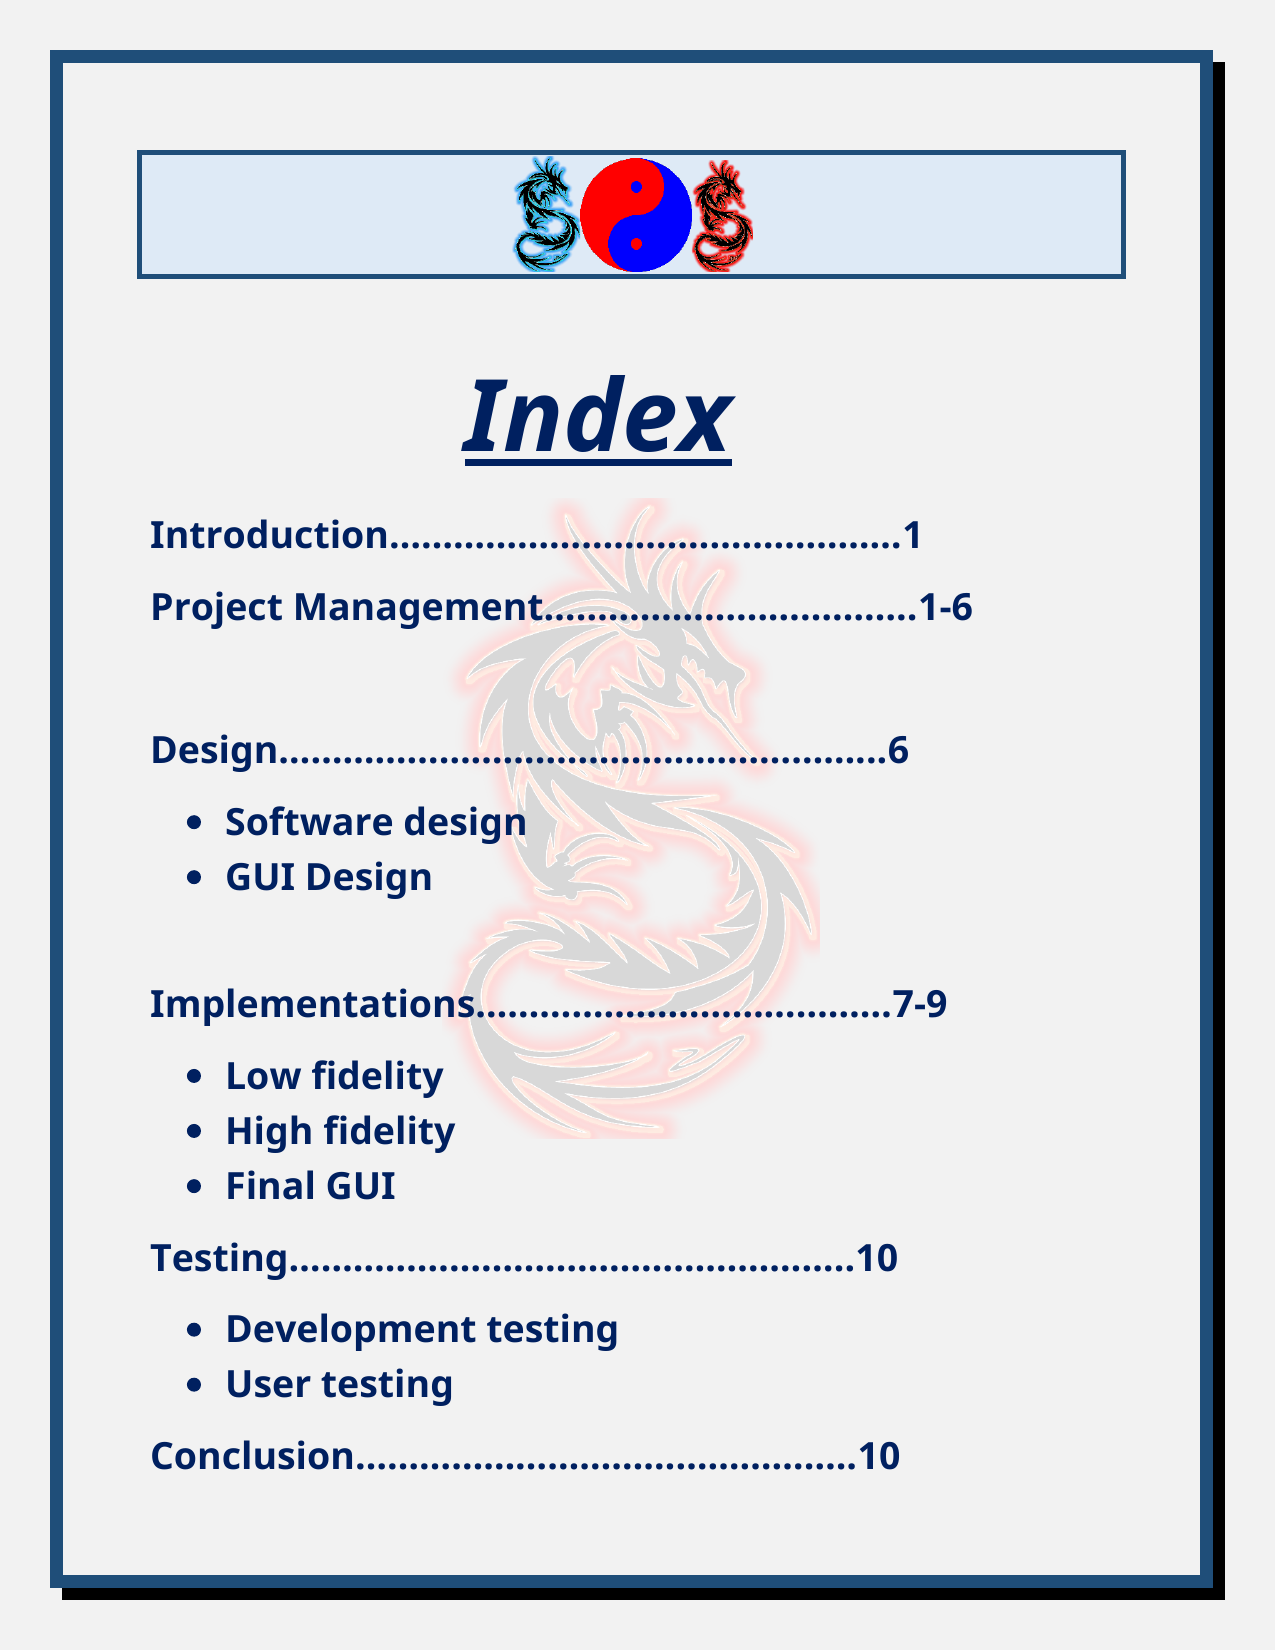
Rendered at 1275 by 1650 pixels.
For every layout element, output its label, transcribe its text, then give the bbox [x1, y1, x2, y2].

list User testing [187, 1358, 1112, 1409]
text Project Management……………………………..1-6 [150, 580, 1112, 631]
text Index [150, 344, 1112, 481]
list Final GUI [187, 1159, 1112, 1210]
text Conclusion………………………………………..10 [150, 1429, 1112, 1481]
picture [512, 156, 753, 272]
list Software design [187, 795, 1112, 846]
list Development testing [187, 1303, 1112, 1354]
text Testing……………………………………………..10 [150, 1231, 1112, 1282]
text Introduction…………………………………………1 [150, 508, 1112, 559]
list High fidelity [187, 1104, 1112, 1155]
list GUI Design [187, 850, 1112, 901]
text Design………………………………………………...6 [150, 723, 1112, 774]
list Low fidelity [187, 1049, 1112, 1100]
text Implementations…………………………………7-9 [150, 977, 1112, 1028]
